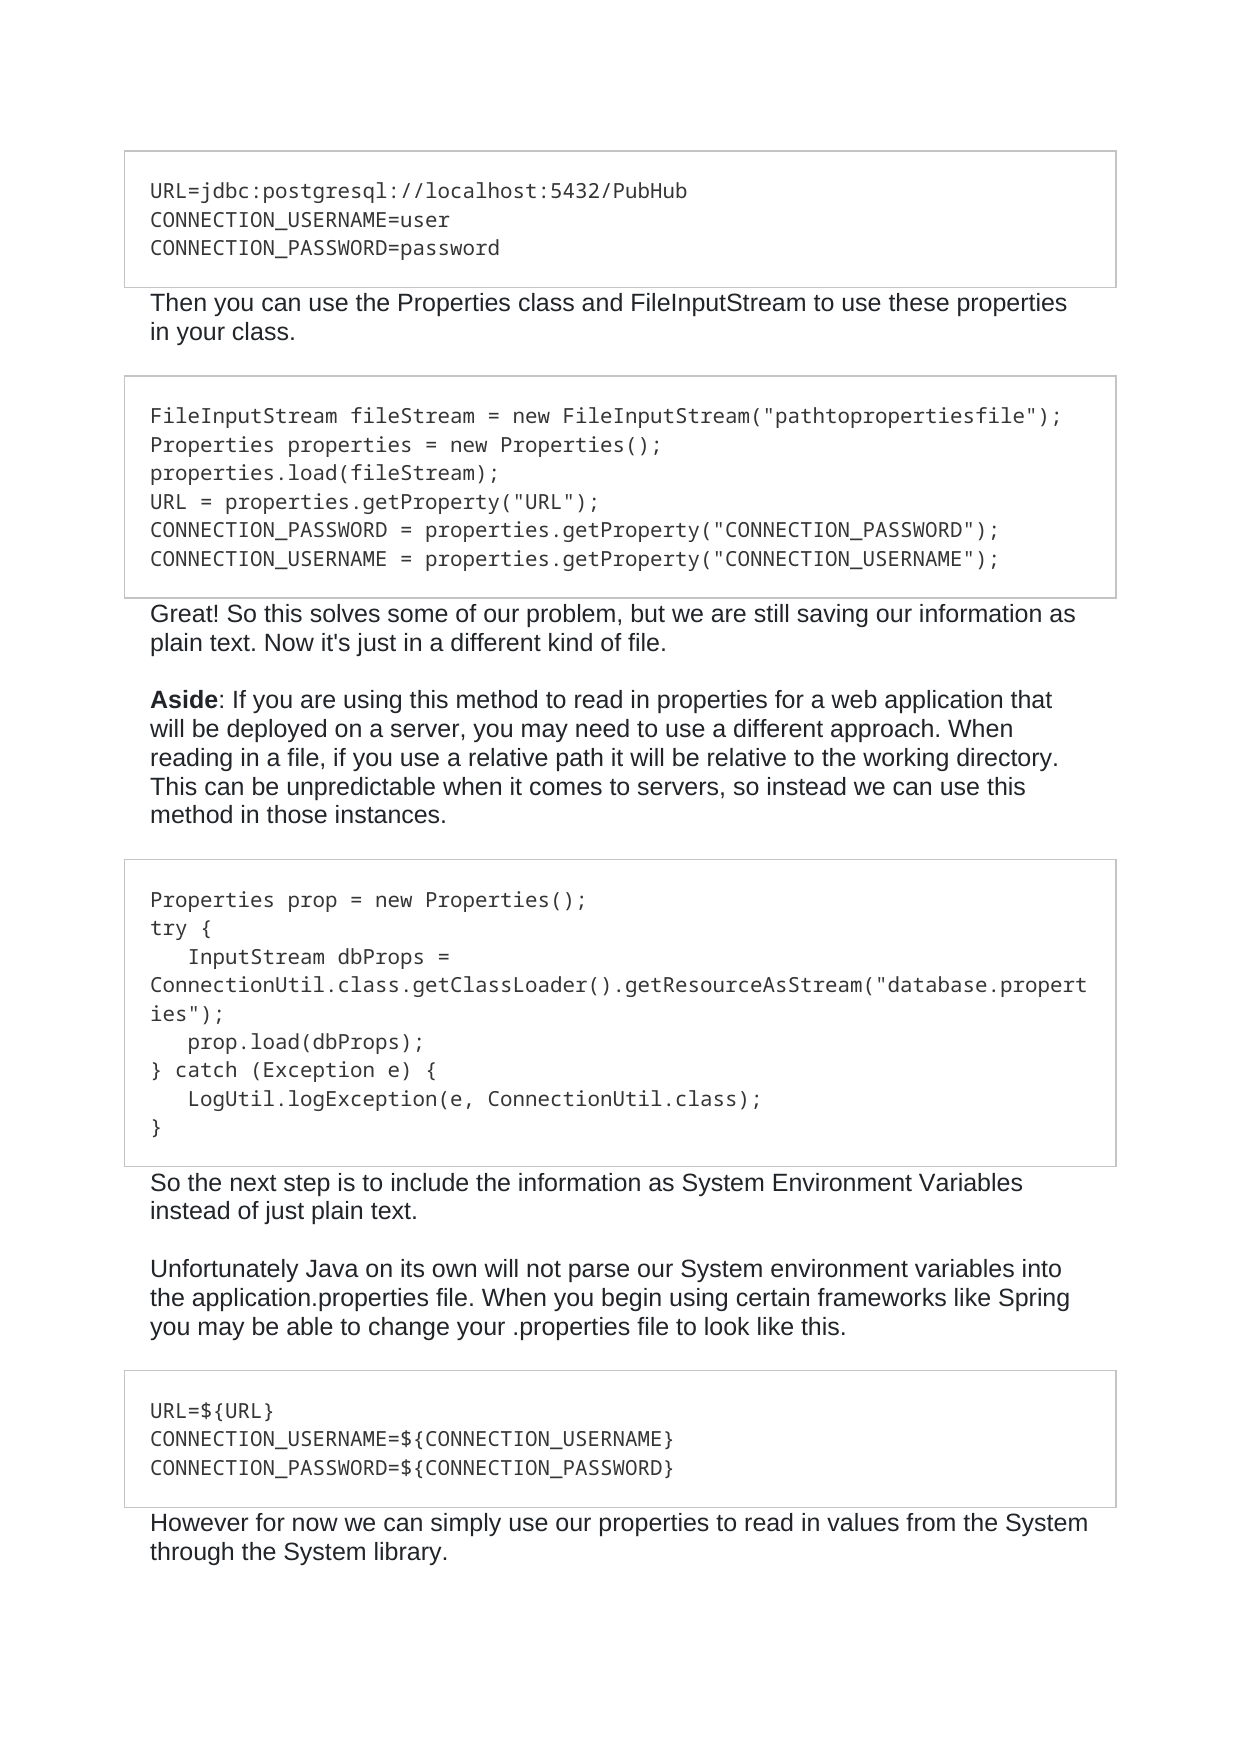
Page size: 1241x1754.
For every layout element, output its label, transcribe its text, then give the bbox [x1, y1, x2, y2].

text Unfortunately Java on its own will not parse our System environment variables into the application.properties file. When you begin using certain frameworks like Spring you may be able to change your .properties file to look like this. [150, 1254, 1090, 1340]
text Properties prop = new Properties(); [125, 860, 1115, 913]
text prop.load(dbProps); [150, 1027, 1090, 1056]
text CONNECTION_PASSWORD=${CONNECTION_PASSWORD} [125, 1426, 1115, 1507]
text Aside: If you are using this method to read in properties for a web application that will be deployed on a server, you may need to use a different approach. When reading in a file, if you use a relative path it will be relative to the working directory. This can be unpredictable when it comes to servers, so instead we can use this method in those instances. [150, 686, 1090, 829]
text try { [150, 913, 1090, 942]
text URL=${URL} [125, 1371, 1115, 1424]
text However for now we can simply use our properties to read in values from the System through the System library. [150, 1508, 1090, 1566]
text } catch (Exception e) { [150, 1056, 1090, 1084]
text So the next step is to include the information as System Environment Variables instead of just plain text. [150, 1167, 1090, 1225]
text Properties properties = new Properties(); [150, 430, 1090, 458]
text FileInputStream fileStream = new FileInputStream("pathtopropertiesfile"); [125, 377, 1115, 430]
text Then you can use the Properties class and FileInputStream to use these properties in your class. [150, 288, 1090, 346]
text URL = properties.getProperty("URL"); [150, 487, 1090, 515]
text } [125, 1086, 1115, 1166]
text CONNECTION_USERNAME = properties.getProperty("CONNECTION_USERNAME"); [125, 517, 1115, 597]
text properties.load(fileStream); [150, 458, 1090, 487]
text InputStream dbProps = ConnectionUtil.class.getClassLoader().getResourceAsStream("database.properties"); [150, 942, 1090, 1027]
text Great! So this solves some of our problem, but we are still saving our information as plain text. Now it's just in a different kind of file. [150, 599, 1090, 656]
text URL=jdbc:postgresql://localhost:5432/PubHub [125, 152, 1115, 205]
text CONNECTION_PASSWORD=password [125, 207, 1115, 287]
